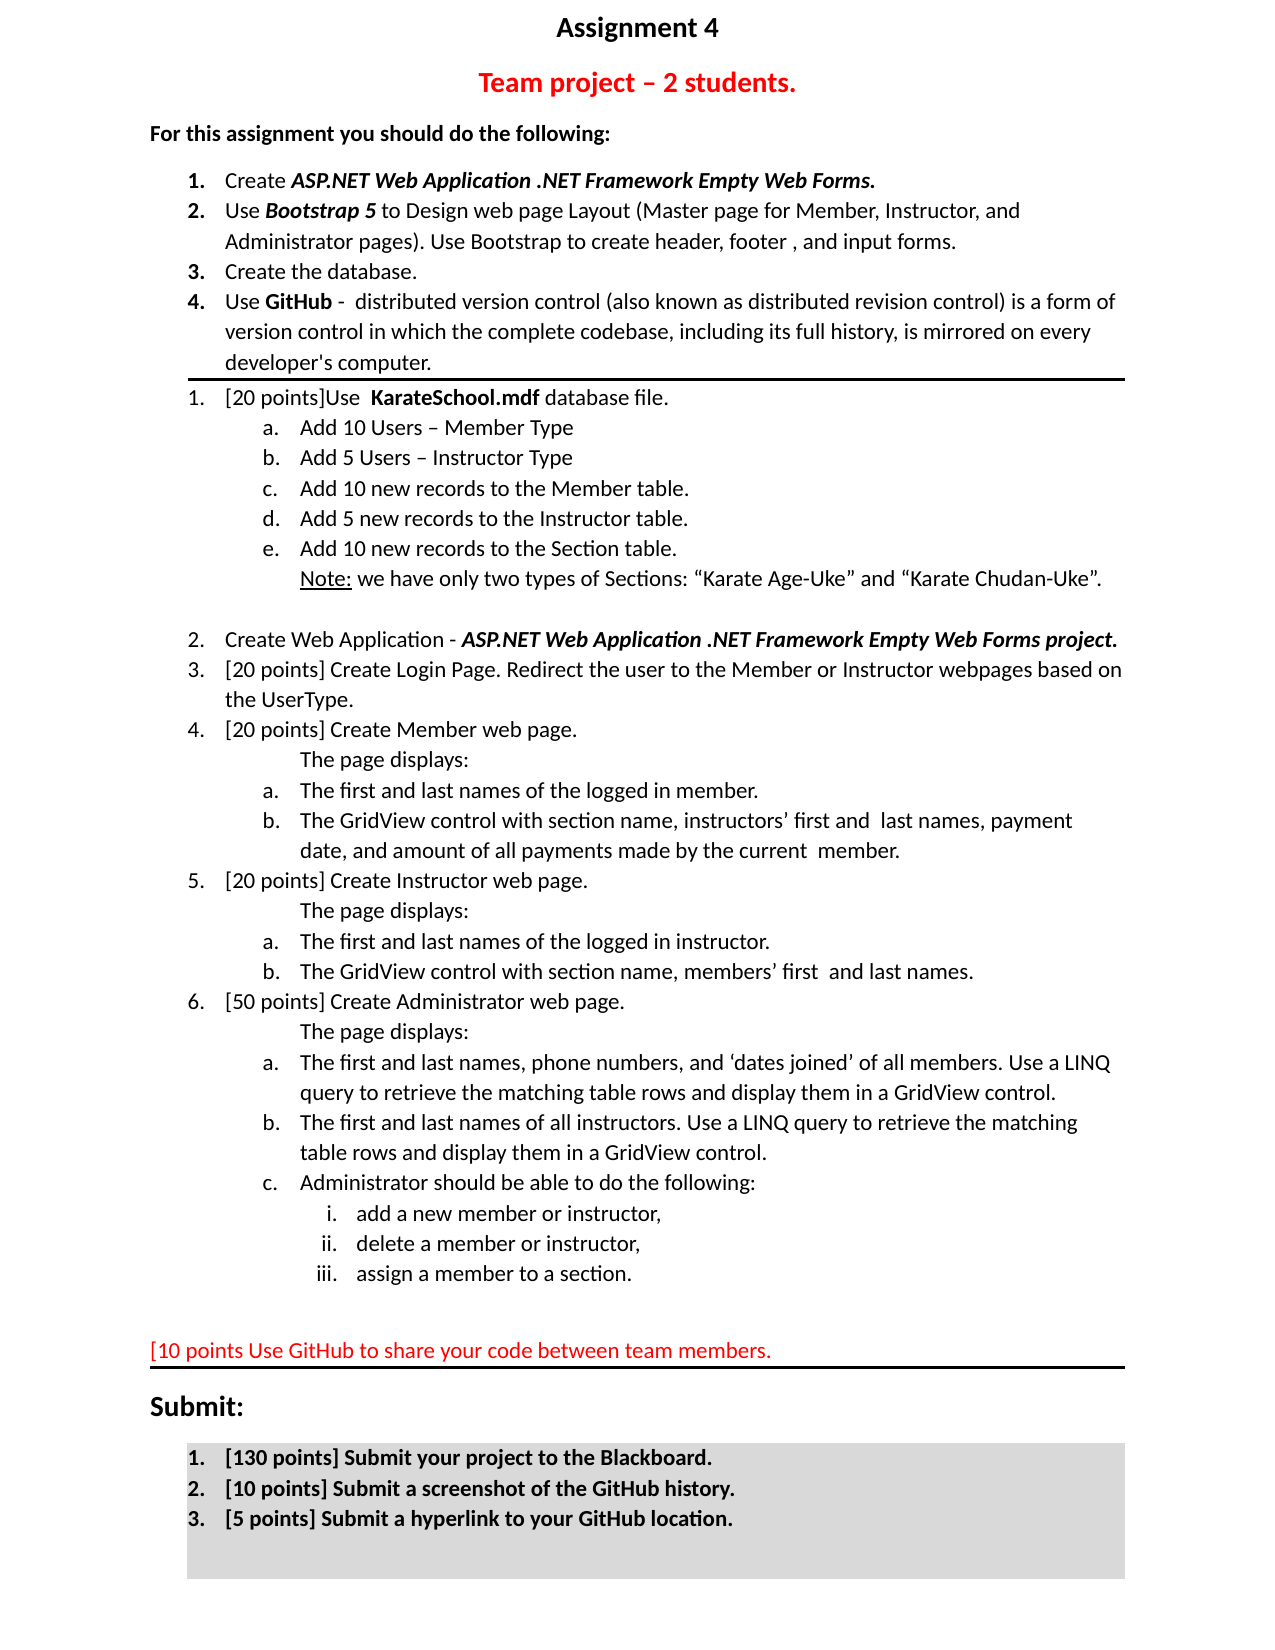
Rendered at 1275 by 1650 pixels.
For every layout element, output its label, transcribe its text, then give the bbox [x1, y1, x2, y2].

list The GridView control with section name, instructors’ first and last names, payment date, and amount of all payments made by the current member. [262, 806, 1125, 864]
list [20 points]Use KarateSchool.mdf database file. [187, 383, 1125, 411]
list [20 points] Create Member web page. [187, 715, 1125, 743]
list Create Web Application - ASP.NET Web Application .NET Framework Empty Web Forms project. [187, 625, 1125, 653]
list The first and last names of the logged in instructor. [262, 927, 1125, 955]
list Create ASP.NET Web Application .NET Framework Empty Web Forms. [187, 166, 1125, 194]
list [20 points] Create Login Page. Redirect the user to the Member or Instructor webpages based on the UserType. [187, 655, 1125, 713]
list [50 points] Create Administrator web page. [187, 987, 1125, 1015]
list assign a member to a section. [337, 1259, 1125, 1287]
list The first and last names, phone numbers, and ‘dates joined’ of all members. Use a LINQ query to retrieve the matching table rows and display them in a GridView control. [262, 1048, 1125, 1106]
list Administrator should be able to do the following: [262, 1168, 1125, 1197]
list Create the database. [187, 257, 1125, 285]
list [10 points] Submit a screenshot of the GitHub history. [187, 1474, 1125, 1502]
list Add 10 Users – Member Type [262, 413, 1125, 441]
text For this assignment you should do the following: [150, 119, 1125, 148]
text Team project – 2 students. [150, 64, 1125, 100]
list Add 10 new records to the Section table. [262, 534, 1125, 562]
list [130 points] Submit your project to the Blackboard. [187, 1443, 1125, 1471]
text [10 points Use GitHub to share your code between team members. [150, 1336, 1125, 1366]
list The first and last names of all instructors. Use a LINQ query to retrieve the matching table rows and display them in a GridView control. [262, 1108, 1125, 1166]
list The page displays: [300, 897, 1125, 925]
list Add 10 new records to the Member table. [262, 474, 1125, 502]
list The GridView control with section name, members’ first and last names. [262, 957, 1125, 985]
list Add 5 Users – Instructor Type [262, 443, 1125, 472]
list delete a member or instructor, [337, 1229, 1125, 1257]
list [20 points] Create Instructor web page. [187, 866, 1125, 894]
list The first and last names of the logged in member. [262, 776, 1125, 804]
list Use GitHub - distributed version control (also known as distributed revision control) is a form of version control in which the complete codebase, including its full history, is mirrored on every developer's computer. [187, 287, 1125, 381]
list The page displays: [300, 1017, 1125, 1046]
list Note: we have only two types of Sections: “Karate Age-Uke” and “Karate Chudan-Uke”. [300, 564, 1125, 592]
list Add 5 new records to the Instructor table. [262, 504, 1125, 532]
list The page displays: [300, 746, 1125, 774]
list add a new member or instructor, [337, 1199, 1125, 1227]
text Submit: [150, 1388, 1125, 1424]
text Assignment 4 [150, 9, 1125, 45]
list Use Bootstrap 5 to Design web page Layout (Master page for Member, Instructor, and Administrator pages). Use Bootstrap to create header, footer , and input forms. [187, 197, 1125, 255]
list [5 points] Submit a hyperlink to your GitHub location. [187, 1504, 1125, 1532]
